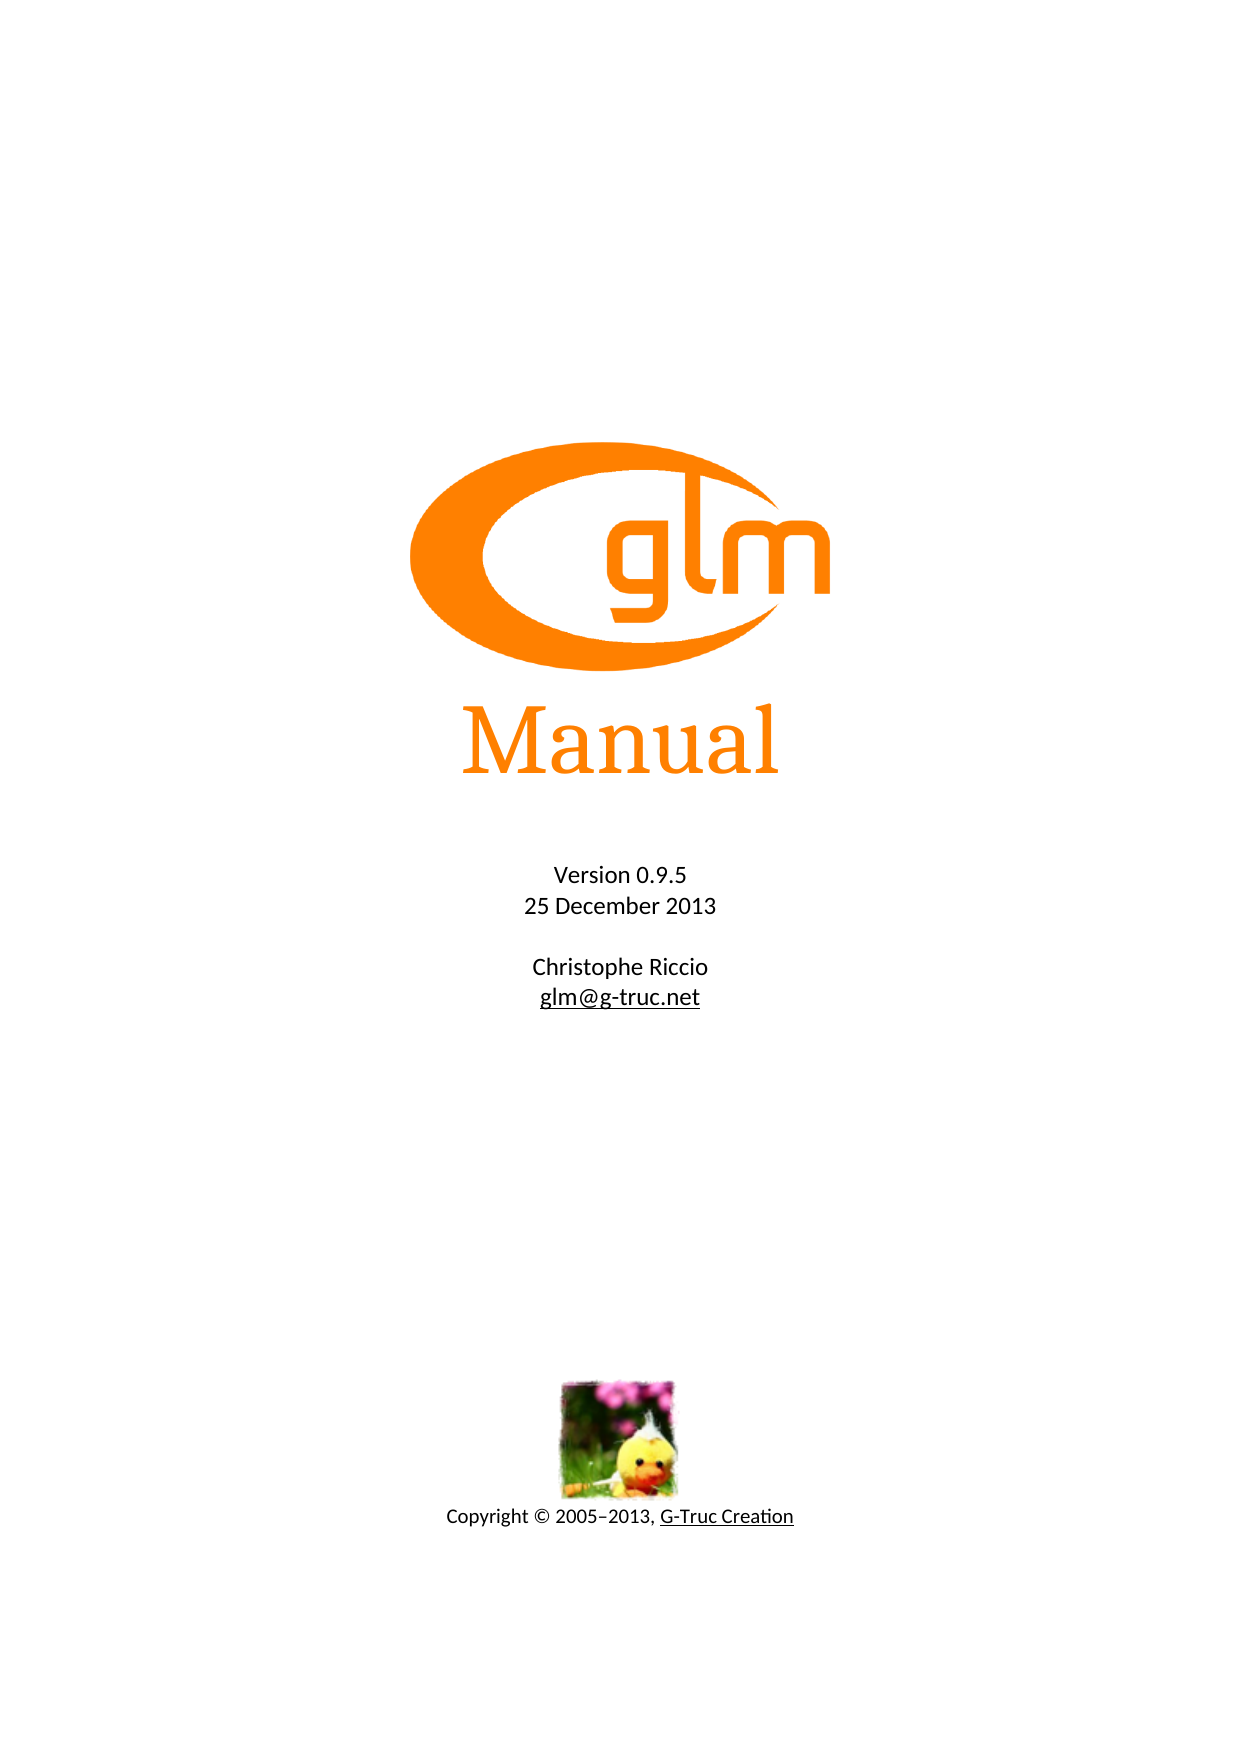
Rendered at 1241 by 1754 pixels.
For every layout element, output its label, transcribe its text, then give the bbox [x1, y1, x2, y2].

text Copyright © 2005–2013, G-Truc Creation [187, 1503, 1053, 1529]
text Version 0.9.5 [187, 859, 1053, 890]
picture [557, 1378, 683, 1504]
picture [380, 424, 861, 684]
text 25 December 2013 [187, 890, 1053, 921]
text Christophe Riccio [187, 951, 1053, 982]
text Manual [187, 683, 1053, 798]
text glm@g-truc.net [187, 982, 1053, 1012]
